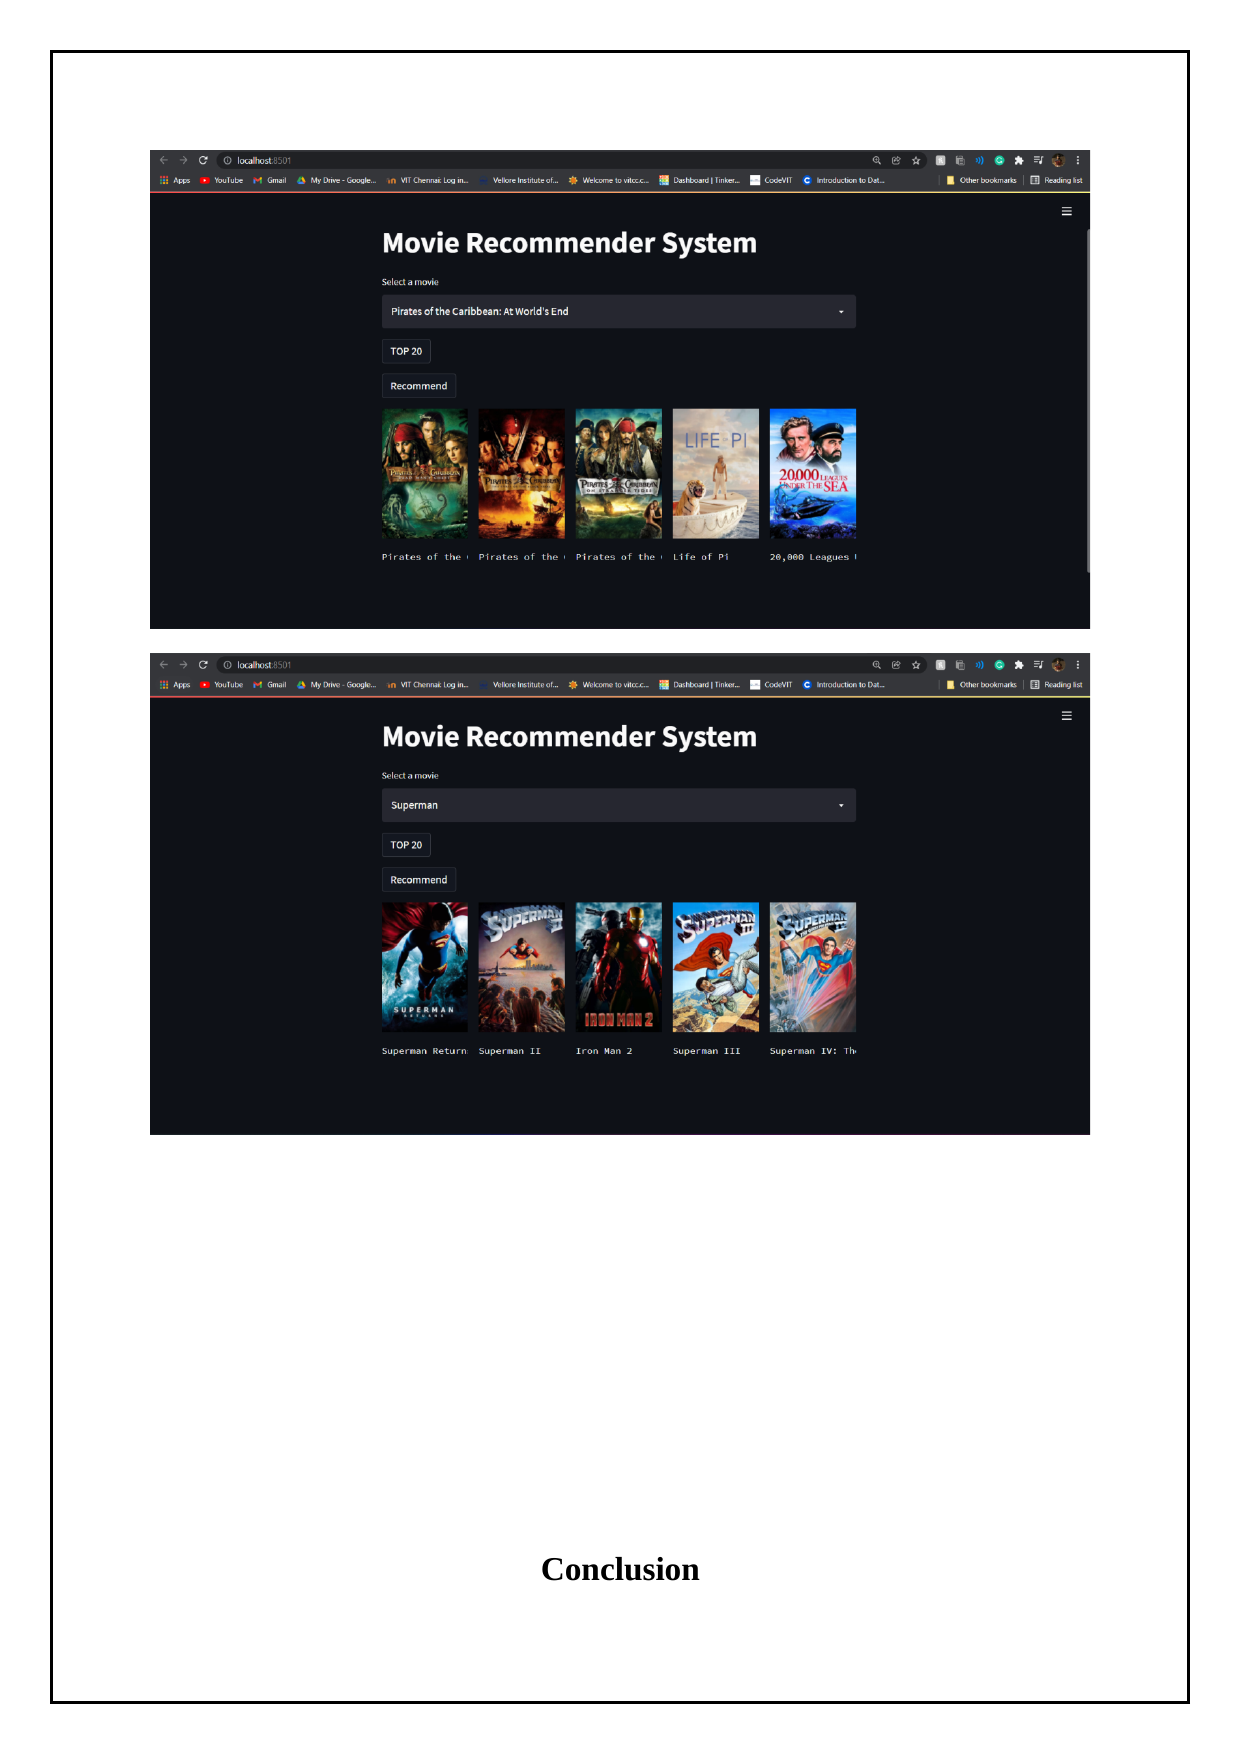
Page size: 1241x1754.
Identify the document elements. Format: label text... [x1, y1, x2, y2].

text Conclusion [150, 1549, 1090, 1587]
picture [150, 150, 1091, 629]
picture [150, 653, 1091, 1135]
